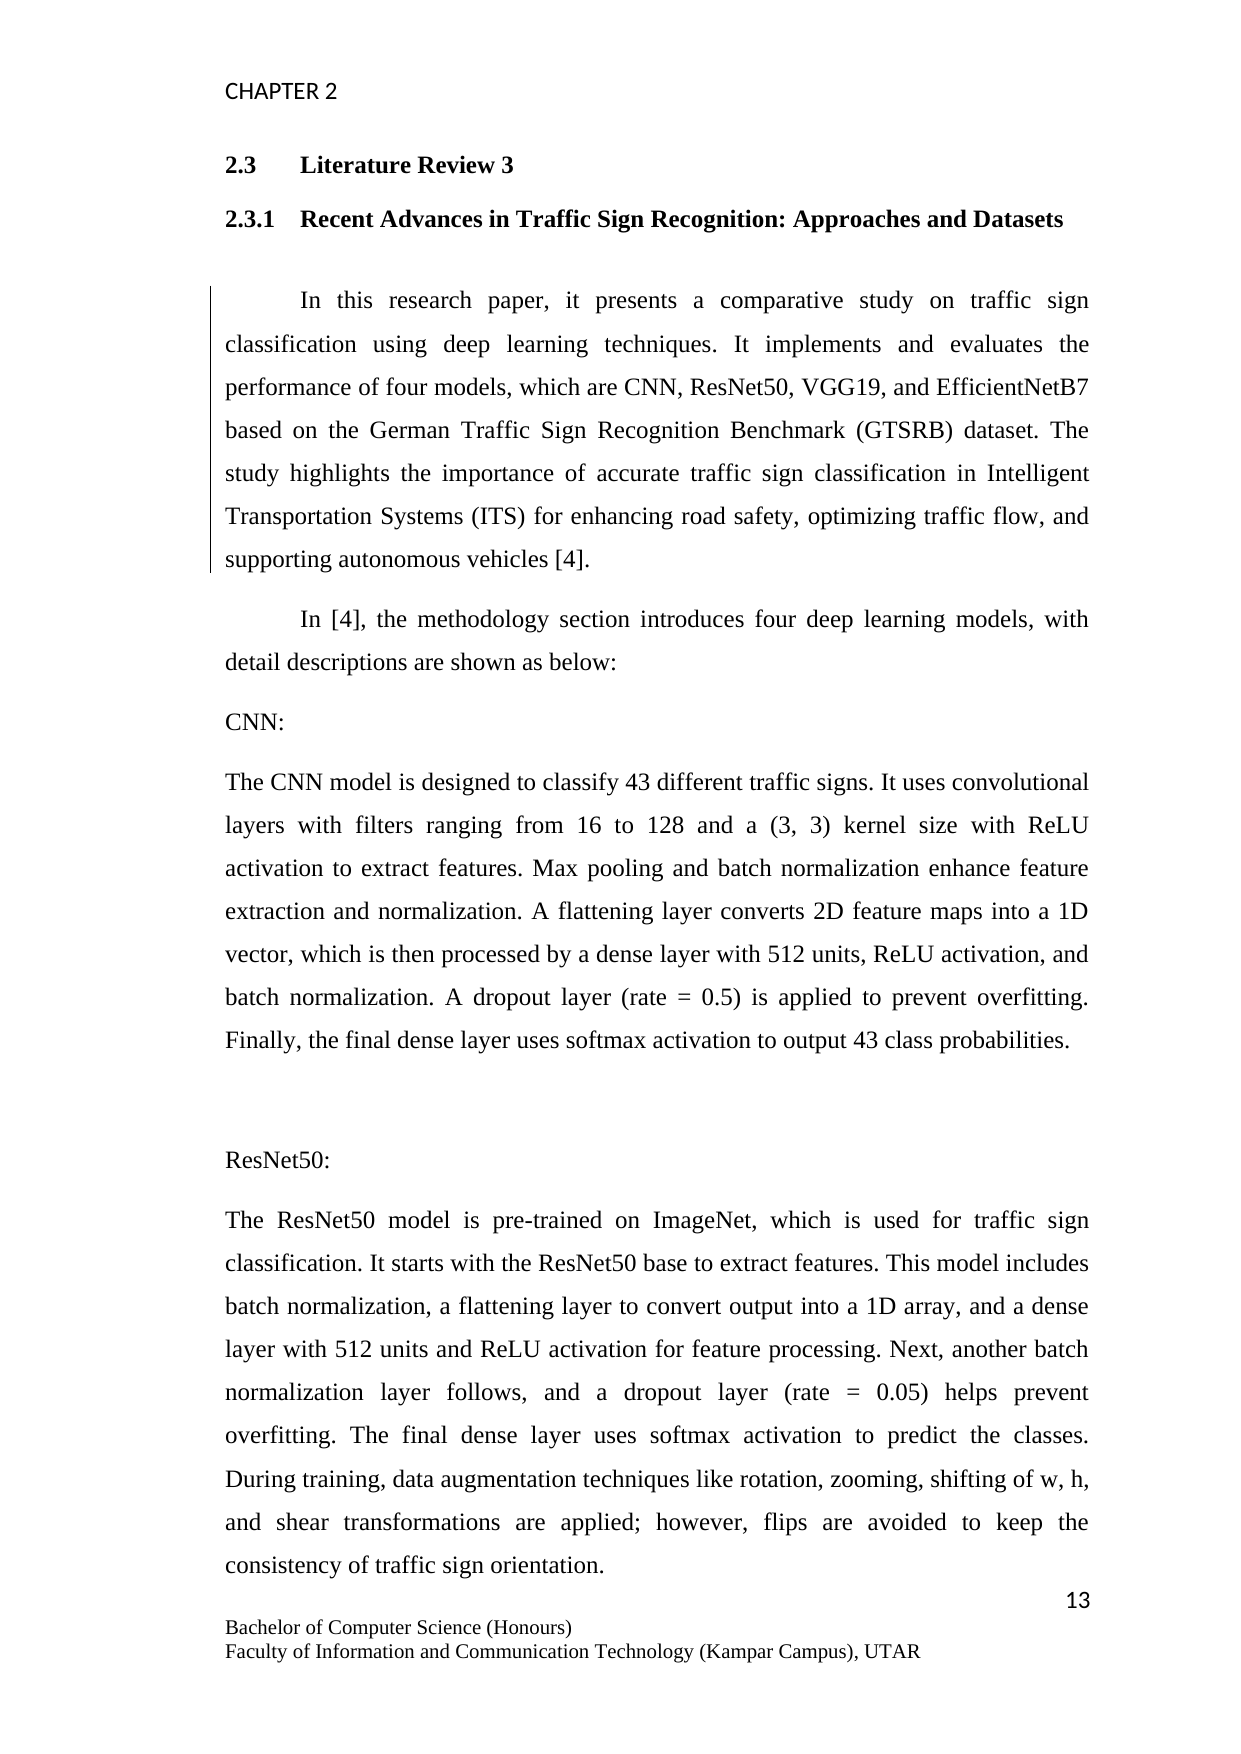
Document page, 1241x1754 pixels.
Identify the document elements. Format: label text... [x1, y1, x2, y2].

text In this research paper, it presents a comparative study on traffic sign classification using deep learning techniques. It implements and evaluates the performance of four models, which are CNN, ResNet50, VGG19, and EfficientNetB7 based on the German Traffic Sign Recognition Benchmark (GTSRB) dataset. The study highlights the importance of accurate traffic sign classification in Intelligent Transportation Systems (ITS) for enhancing road safety, optimizing traffic flow, and supporting autonomous vehicles [4]. [225, 286, 1090, 573]
text In [4], the methodology section introduces four deep learning models, with detail descriptions are shown as below: [225, 604, 1090, 676]
text CNN: [225, 707, 1090, 736]
subtitle 2.3.1 Recent Advances in Traffic Sign Recognition: Approaches and Datasets [225, 204, 1090, 232]
text ResNet50: [225, 1145, 1090, 1174]
text The CNN model is designed to classify 43 different traffic signs. It uses convolutional layers with filters ranging from 16 to 128 and a (3, 3) kernel size with ReLU activation to extract features. Max pooling and batch normalization enhance feature extraction and normalization. A flattening layer converts 2D feature maps into a 1D vector, which is then processed by a dense layer with 512 units, ReLU activation, and batch normalization. A dropout layer (rate = 0.5) is applied to prevent overfitting. Finally, the final dense layer uses softmax activation to output 43 class probabilities. [225, 767, 1090, 1054]
subtitle 2.3 Literature Review 3 [225, 150, 1090, 179]
text The ResNet50 model is pre-trained on ImageNet, which is used for traffic sign classification. It starts with the ResNet50 base to extract features. This model includes batch normalization, a flattening layer to convert output into a 1D array, and a dense layer with 512 units and ReLU activation for feature processing. Next, another batch normalization layer follows, and a dropout layer (rate = 0.05) helps prevent overfitting. The final dense layer uses softmax activation to predict the classes. During training, data augmentation techniques like rotation, zooming, shifting of w, h, and shear transformations are applied; however, flips are avoided to keep the consistency of traffic sign orientation. [225, 1205, 1090, 1579]
